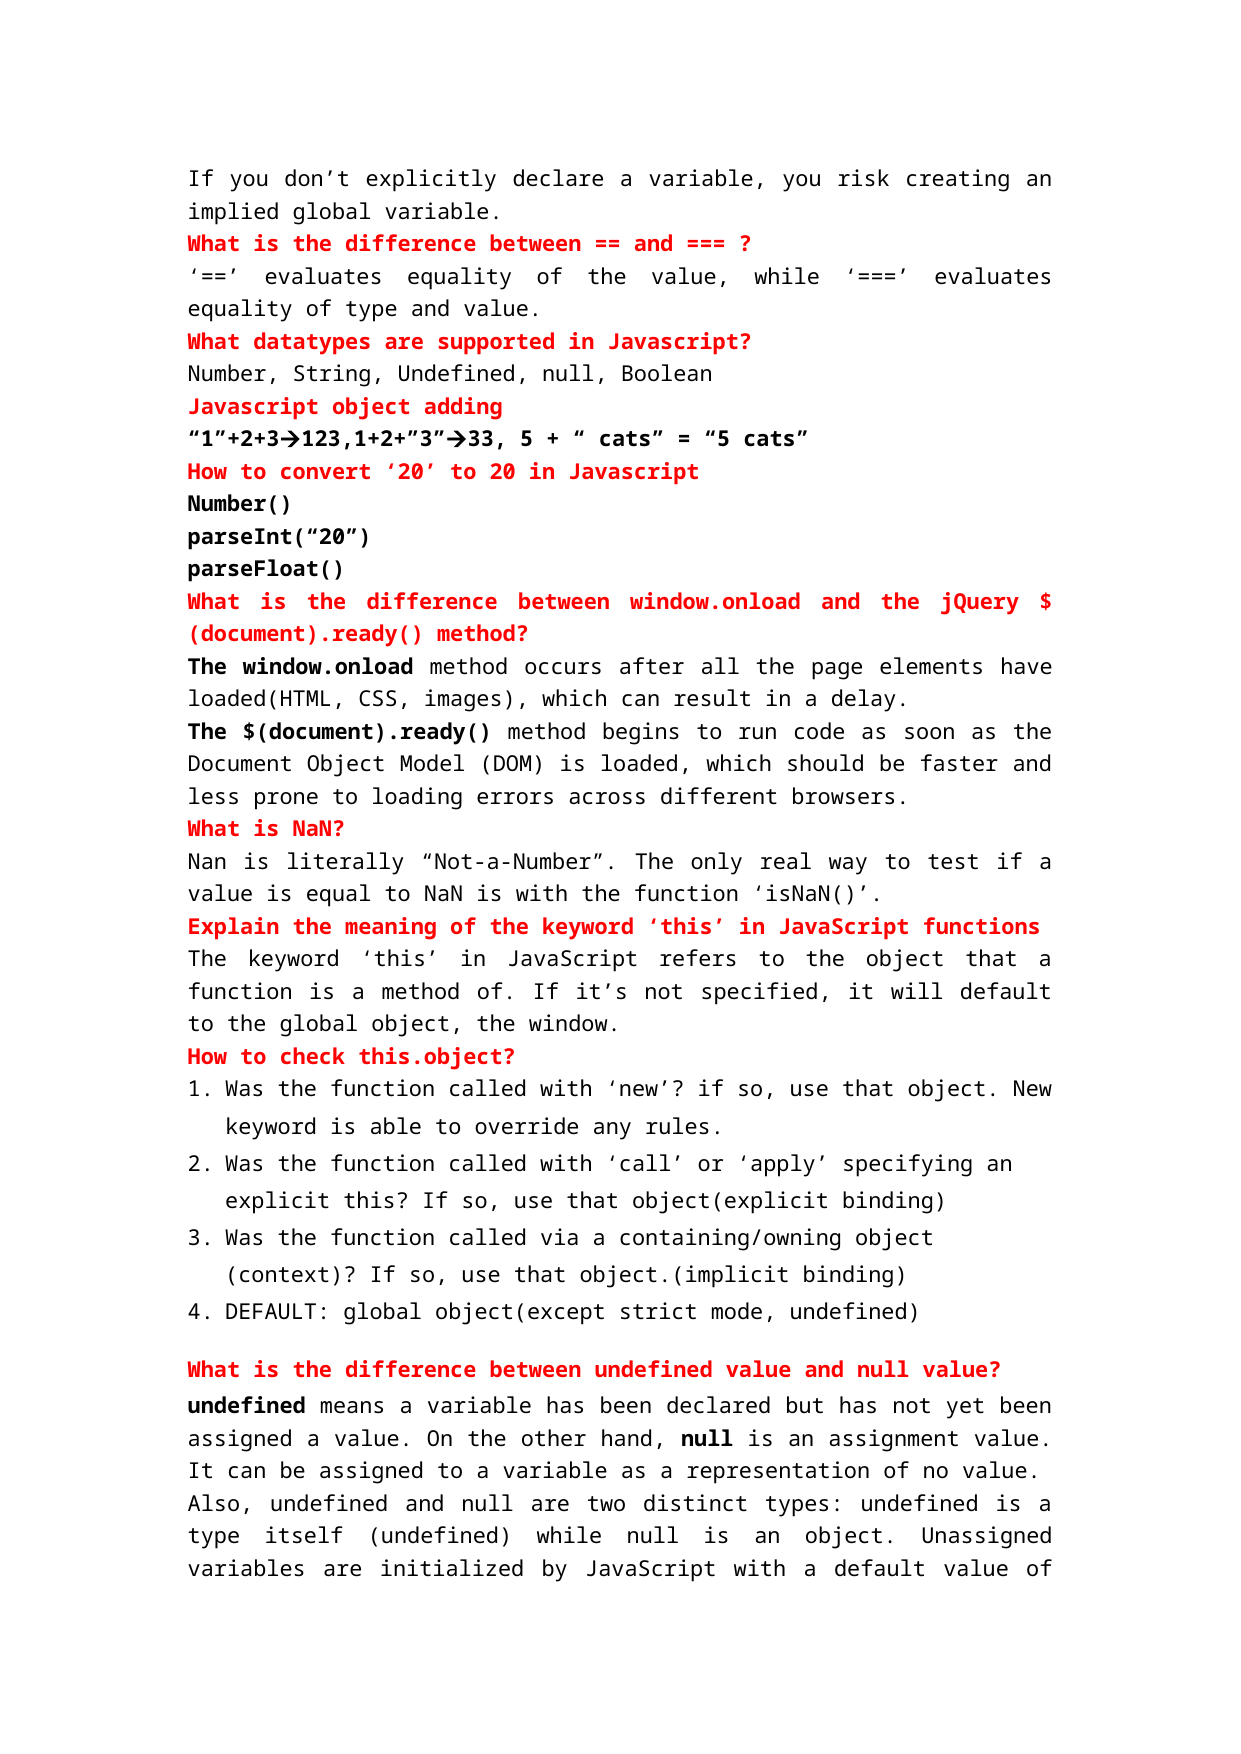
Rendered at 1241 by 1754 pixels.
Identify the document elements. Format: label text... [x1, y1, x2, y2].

text Number, String, Undefined, null, Boolean [187, 357, 1053, 389]
list Was the function called with ‘new’? if so, use that object. New keyword is able to override any rules. [187, 1072, 1053, 1142]
text The keyword ‘this’ in JavaScript refers to the object that a function is a method of. If it’s not specified, it will default to the global object, the window. [187, 942, 1053, 1039]
text What datatypes are supported in Javascript? [187, 324, 1053, 357]
text ‘==’ evaluates equality of the value, while ‘===’ evaluates equality of type and value. [187, 259, 1053, 324]
text The window.onload method occurs after all the page elements have loaded(HTML, CSS, images), which can result in a delay. [187, 649, 1053, 714]
list Was the function called via a containing/owning object (context)? If so, use that object.(implicit binding) [187, 1220, 1053, 1290]
text parseFloat() [187, 552, 1053, 584]
text Number() [187, 487, 1053, 519]
text “1”+2+3123,1+2+”3”33, 5 + “ cats” = “5 cats” [187, 422, 1053, 454]
text parseInt(“20”) [187, 519, 1053, 552]
text What is the difference between == and === ? [187, 227, 1053, 259]
text What is the difference between window.onload and the jQuery $(document).ready() method? [187, 584, 1053, 649]
text If you don’t explicitly declare a variable, you risk creating an implied global variable. [187, 162, 1053, 227]
list DEFAULT: global object(except strict mode, undefined) [187, 1294, 1053, 1327]
text What is NaN? [187, 812, 1053, 844]
list Was the function called with ‘call’ or ‘apply’ specifying an explicit this? If so, use that object(explicit binding) [187, 1146, 1053, 1216]
text The $(document).ready() method begins to run code as soon as the Document Object Model (DOM) is loaded, which should be faster and less prone to loading errors across different browsers. [187, 714, 1053, 812]
text Explain the meaning of the keyword ‘this’ in JavaScript functions [187, 909, 1053, 942]
text What is the difference between undefined value and null value? [187, 1352, 1053, 1385]
text How to convert ‘20’ to 20 in Javascript [187, 454, 1053, 487]
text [187, 1487, 1053, 1584]
text undefined means a variable has been declared but has not yet been assigned a value. On the other hand, null is an assignment value. It can be assigned to a variable as a representation of no value. [187, 1389, 1053, 1487]
text How to check this.object? [187, 1039, 1053, 1072]
text Nan is literally “Not-a-Number”. The only real way to test if a value is equal to NaN is with the function ‘isNaN()’. [187, 844, 1053, 909]
text Javascript object adding [187, 389, 1053, 422]
